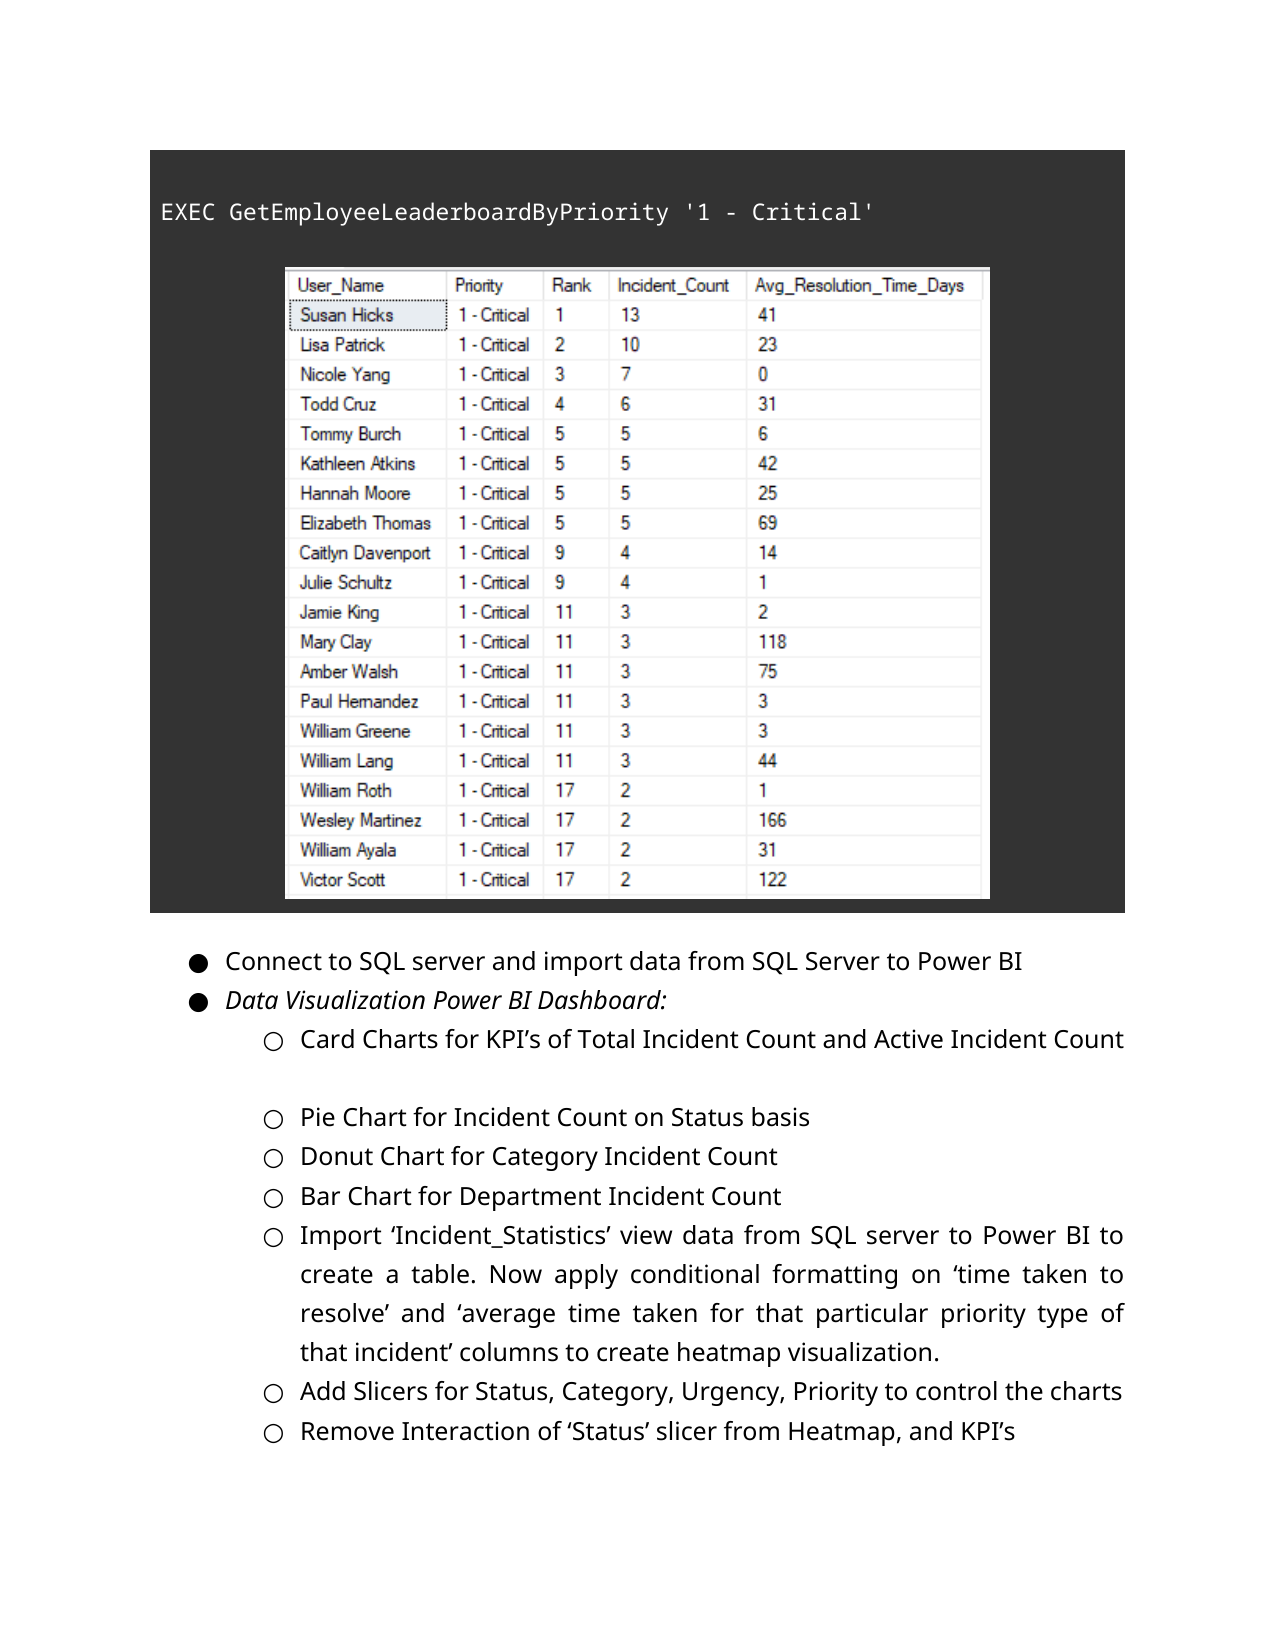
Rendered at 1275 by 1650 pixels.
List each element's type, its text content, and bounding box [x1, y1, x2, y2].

list Data Visualization Power BI Dashboard: [187, 982, 1125, 1016]
list Remove Interaction of ‘Status’ slicer from Heatmap, and KPI’s [262, 1413, 1125, 1447]
picture [285, 267, 990, 899]
list Pie Chart for Incident Count on Status basis [262, 1100, 1125, 1134]
list Donut Chart for Category Incident Count [262, 1139, 1125, 1173]
list Card Charts for KPI’s of Total Incident Count and Active Incident Count [262, 1021, 1125, 1056]
list Connect to SQL server and import data from SQL Server to Power BI [187, 943, 1125, 977]
list Bar Chart for Department Incident Count [262, 1178, 1125, 1212]
list Add Slicers for Status, Category, Urgency, Priority to control the charts [262, 1374, 1125, 1408]
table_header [150, 150, 1125, 913]
list Import ‘Incident_Statistics’ view data from SQL server to Power BI to create a table. Now apply conditional formatting on ‘time taken to resolve’ and ‘average time taken for that particular priority type of that incident’ columns to create heatmap visualization. [262, 1217, 1125, 1369]
